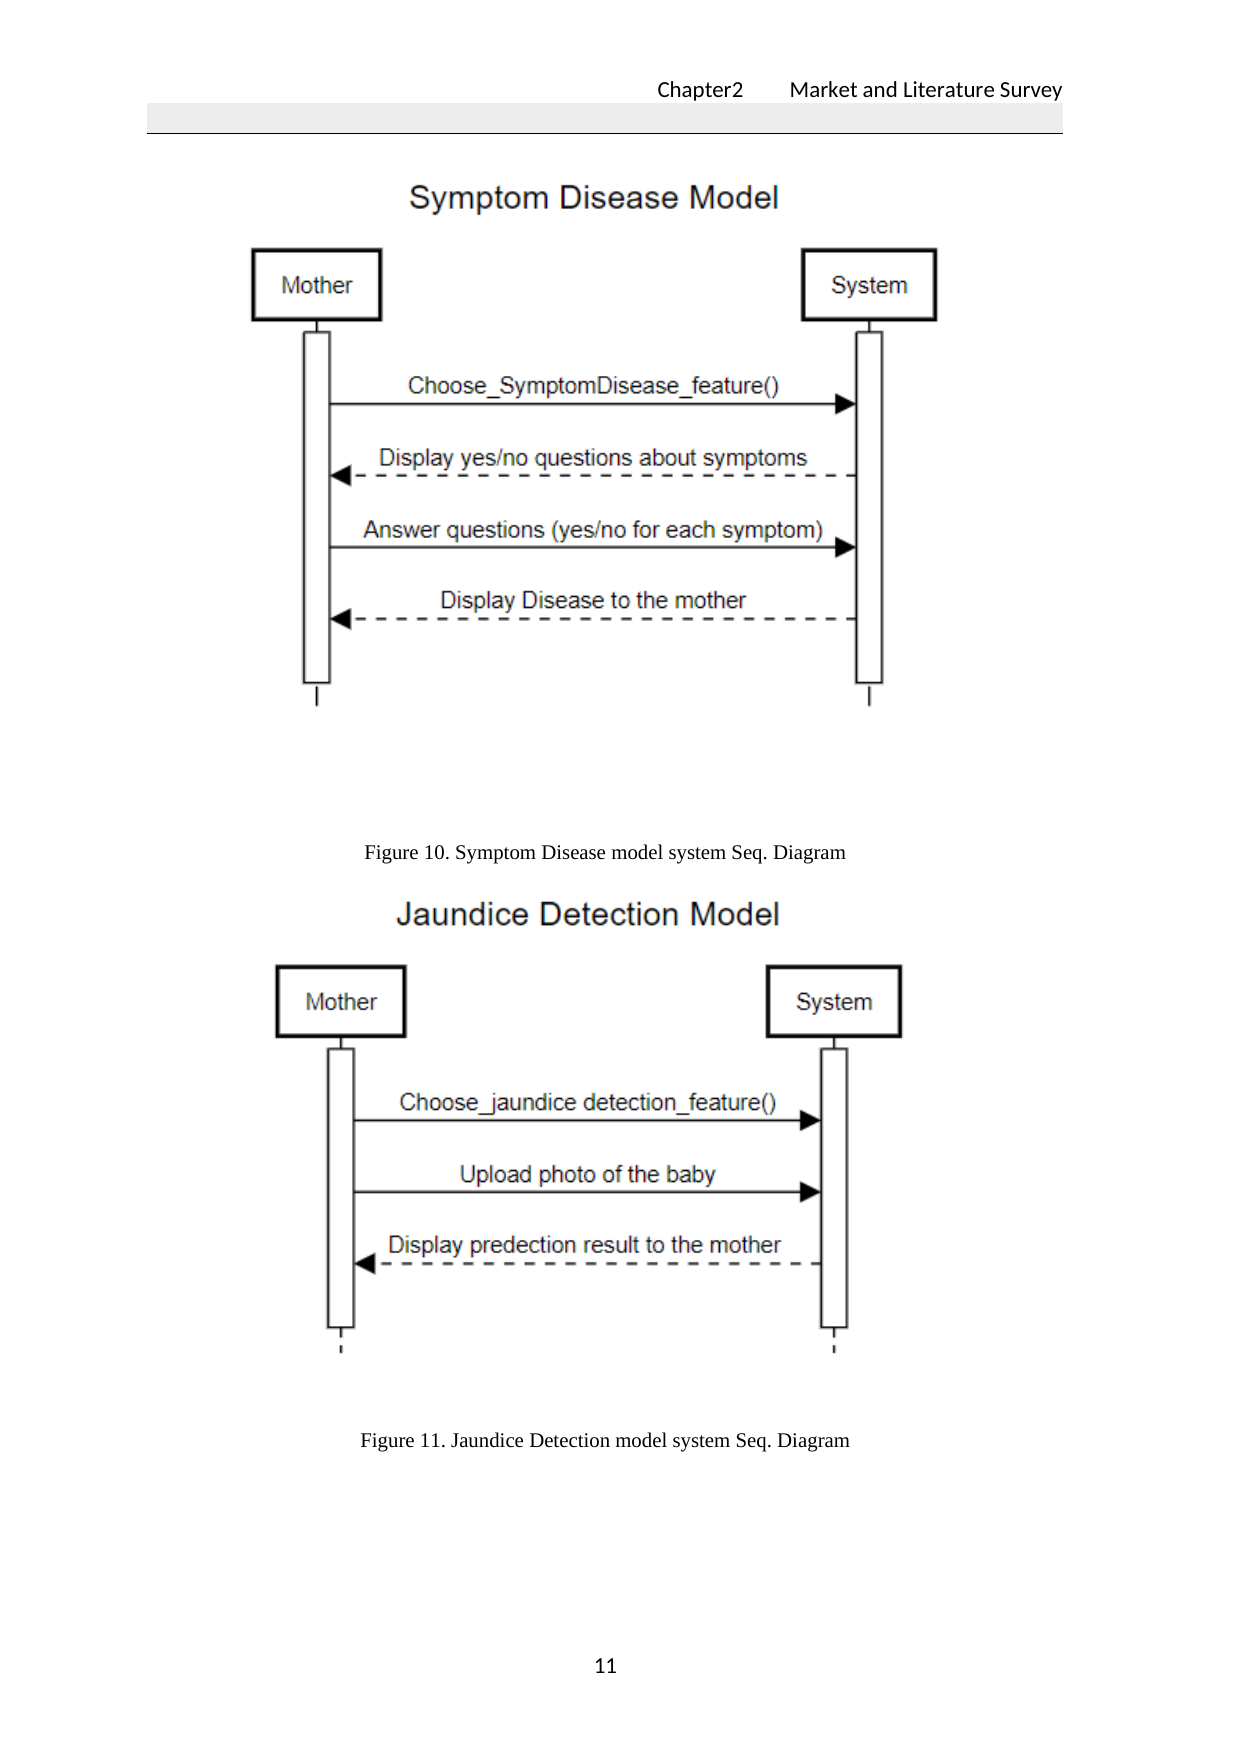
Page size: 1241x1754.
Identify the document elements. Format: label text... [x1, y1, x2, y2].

picture [265, 888, 945, 1369]
text Figure 11. Jaundice Detection model system Seq. Diagram [147, 1428, 1063, 1452]
picture [244, 177, 967, 726]
text Figure 10. Symptom Disease model system Seq. Diagram [147, 840, 1063, 864]
